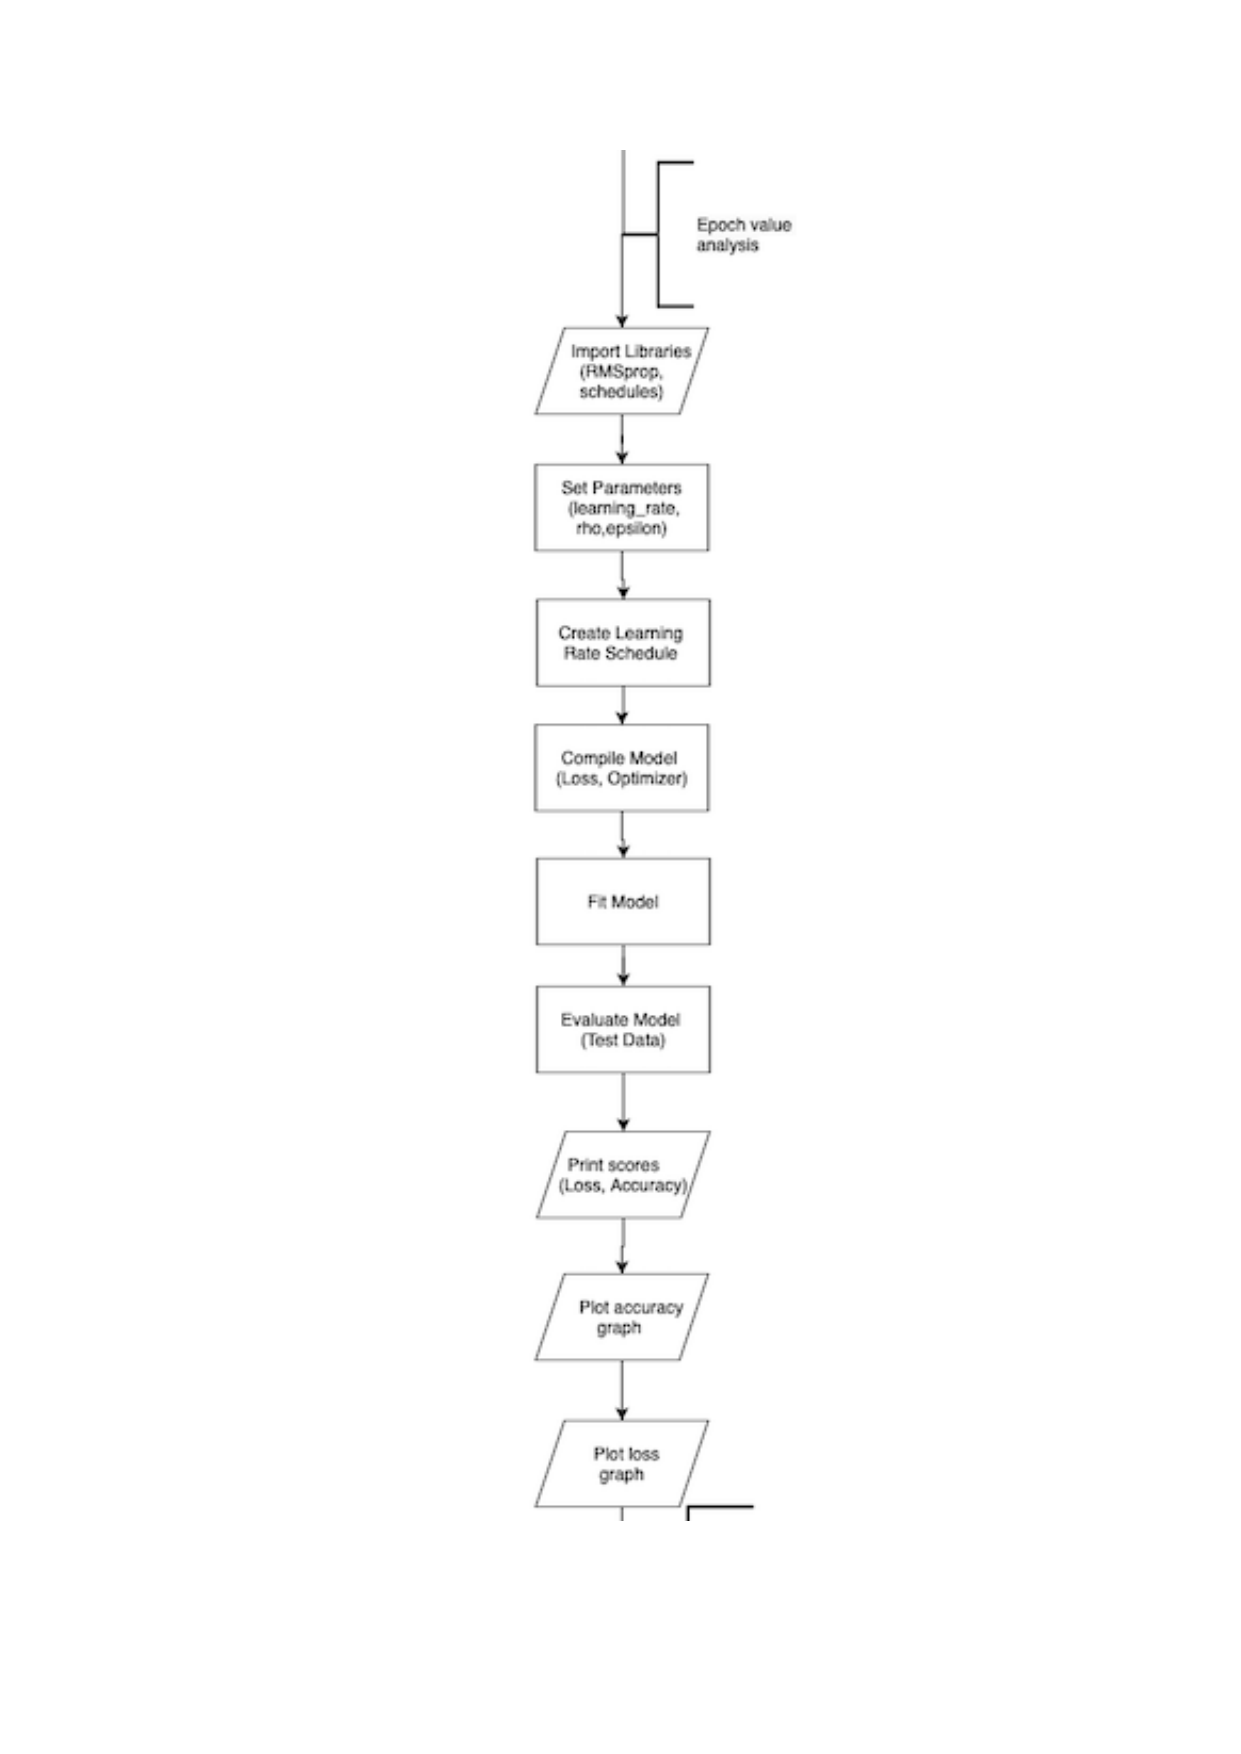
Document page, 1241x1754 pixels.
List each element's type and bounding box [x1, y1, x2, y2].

picture [367, 150, 1061, 1521]
